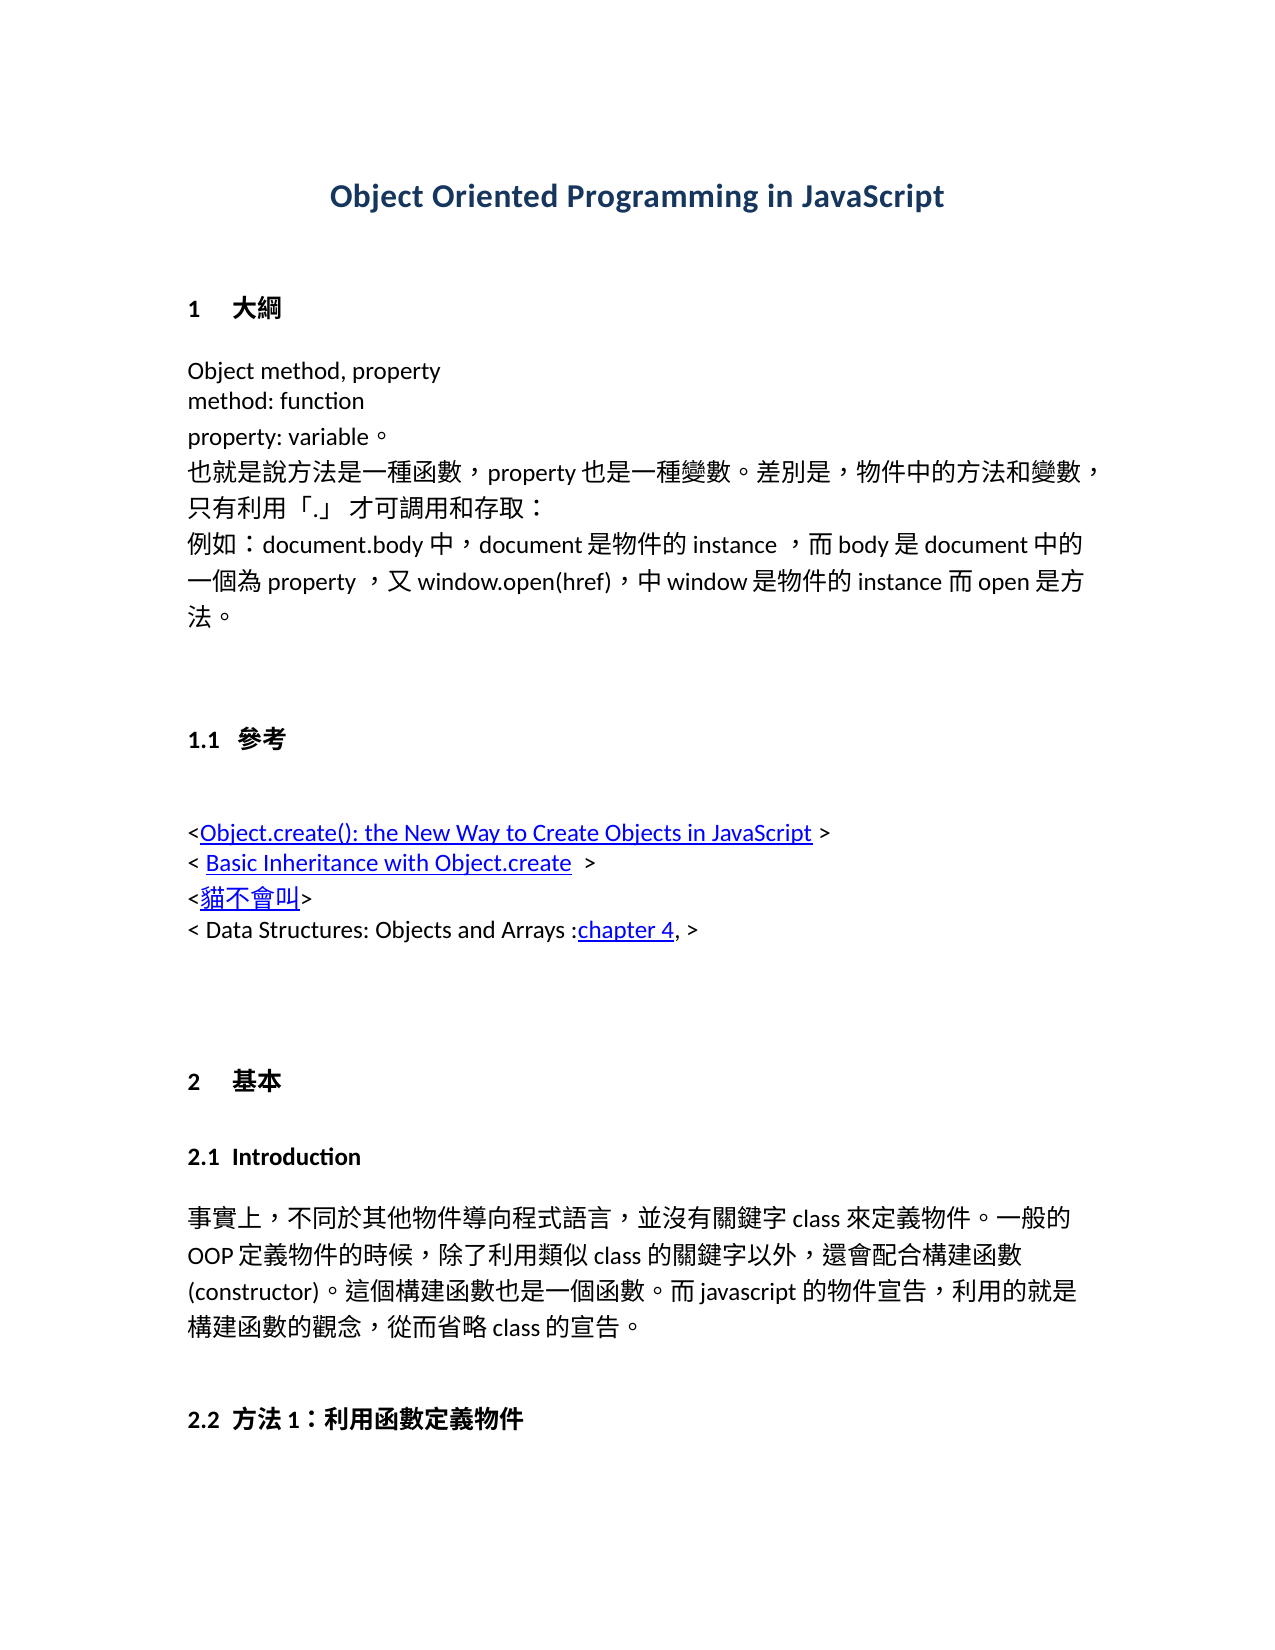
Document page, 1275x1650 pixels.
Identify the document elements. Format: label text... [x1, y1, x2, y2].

text < Data Structures: Objects and Arrays :chapter 4, > [187, 914, 1087, 945]
text <Object.create(): the New Way to Create Objects in JavaScript > [187, 817, 1087, 847]
text method: function [187, 386, 1087, 416]
subtitle Introduction [187, 1141, 1087, 1171]
text Object Oriented Programming in JavaScript [187, 175, 1087, 216]
text < Basic Inheritance with Object.create > [187, 847, 1087, 878]
text <貓不會叫> [187, 878, 1087, 914]
subtitle 方法1：利用函數定義物件 [187, 1399, 1087, 1436]
subtitle 大綱 [187, 288, 1087, 324]
text 例如：document.body 中，document是物件的instance ，而body 是document中的一個為property ，又 window.open(href)，中window是物件的instance 而open是方法。 [187, 525, 1087, 633]
text Object method, property [187, 355, 1087, 386]
text 也就是說方法是一種函數，property也是一種變數。差別是，物件中的方法和變數，只有利用「.」 才可調用和存取： [187, 452, 1087, 525]
subtitle 基本 [187, 1061, 1087, 1098]
subtitle 參考 [187, 719, 1087, 756]
text 事實上，不同於其他物件導向程式語言，並沒有關鍵字class 來定義物件。一般的OOP定義物件的時候，除了利用類似class 的關鍵字以外，還會配合構建函數(constructor)。這個構建函數也是一個函數。而javascript 的物件宣告，利用的就是構建函數的觀念，從而省略class的宣告。 [187, 1199, 1087, 1344]
text property: variable。 [187, 416, 1087, 452]
